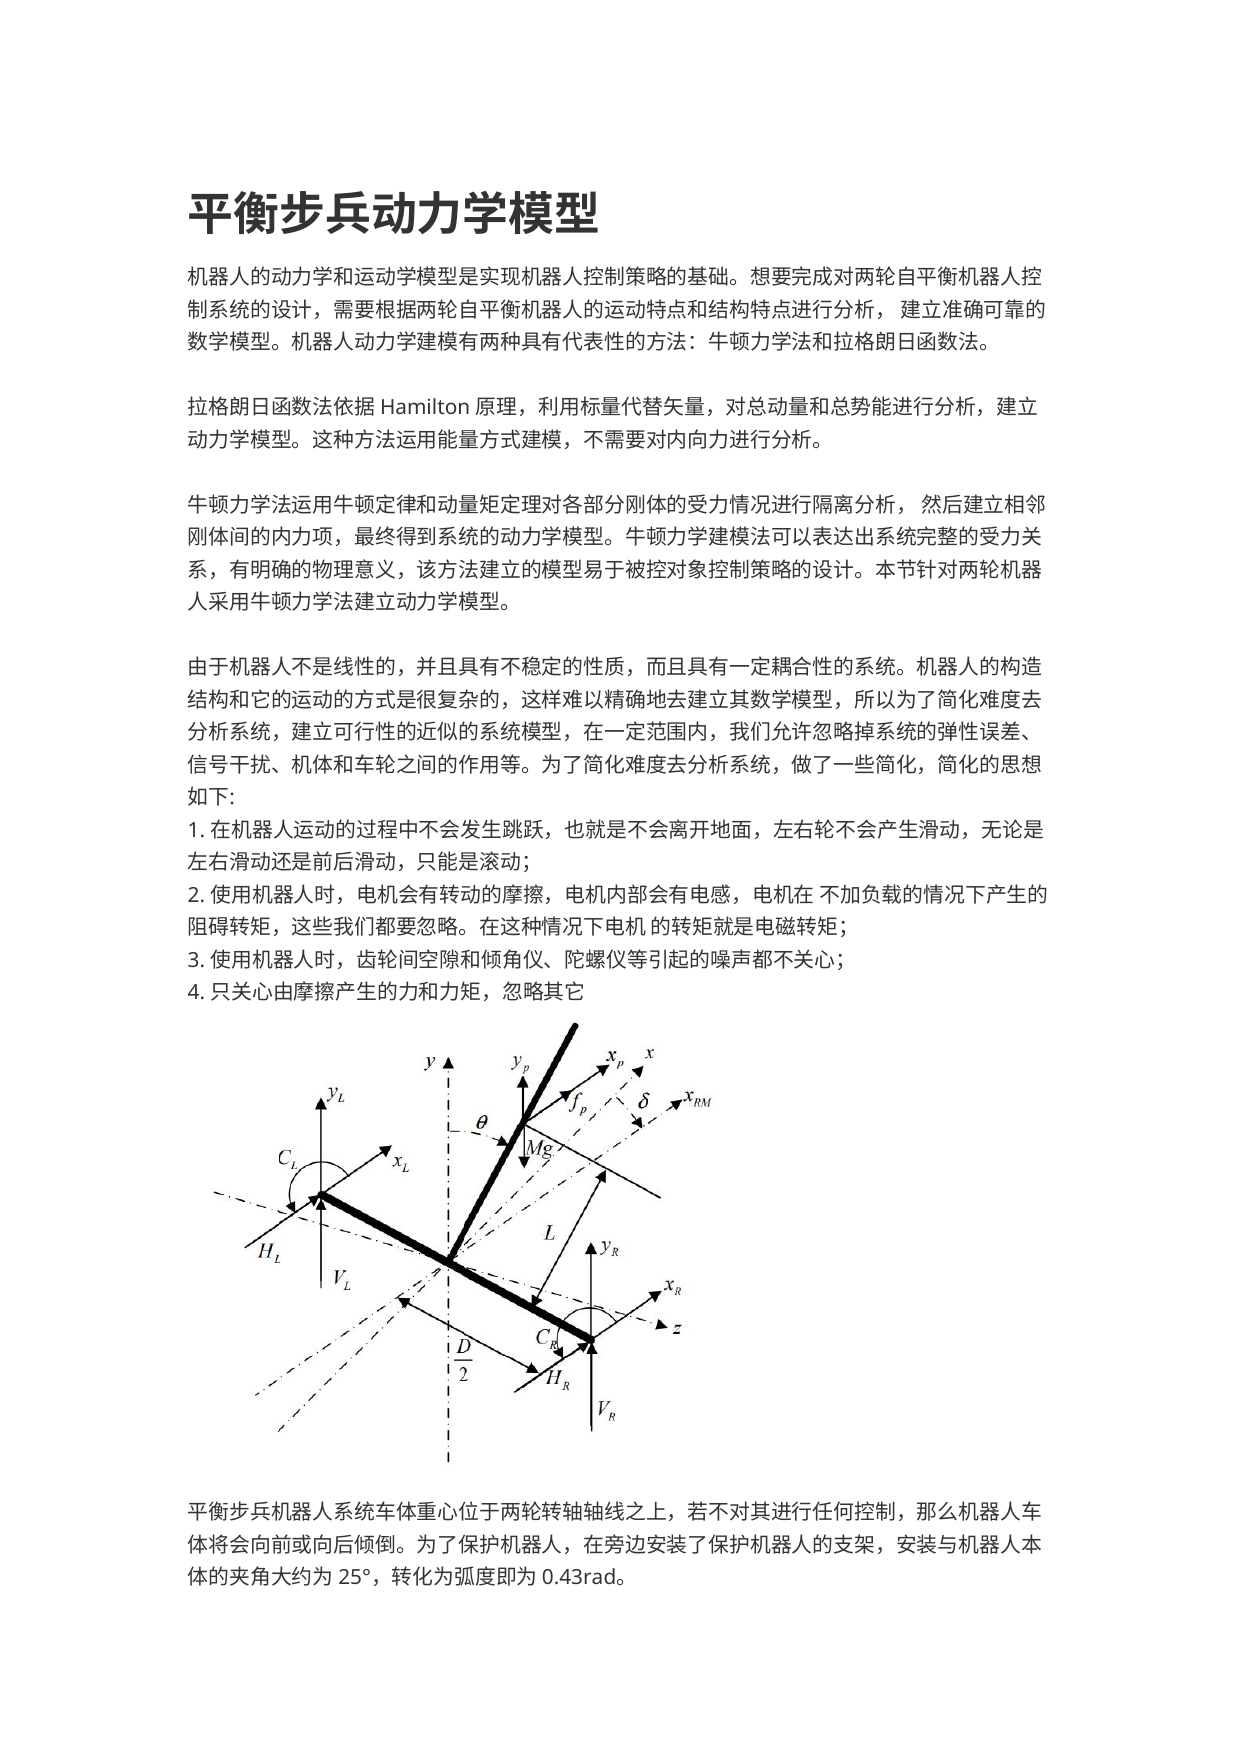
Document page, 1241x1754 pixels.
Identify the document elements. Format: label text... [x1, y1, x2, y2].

text 平衡步兵动力学模型 [187, 162, 1053, 259]
text 3. 使用机器人时，齿轮间空隙和倾角仪、陀螺仪等引起的噪声都不关心； [187, 942, 1053, 974]
picture [187, 1007, 738, 1469]
text 牛顿力学法运用牛顿定律和动量矩定理对各部分刚体的受力情况进行隔离分析， 然后建立相邻刚体间的内力项，最终得到系统的动力学模型。牛顿力学建模法可以表达出系统完整的受力关系，有明确的物理意义，该方法建立的模型易于被控对象控制策略的设计。本节针对两轮机器人采用牛顿力学法建立动力学模型。 [187, 487, 1053, 617]
text 1. 在机器人运动的过程中不会发生跳跃，也就是不会离开地面，左右轮不会产生滑动，无论是左右滑动还是前后滑动，只能是滚动； [187, 812, 1053, 877]
text 机器人的动力学和运动学模型是实现机器人控制策略的基础。想要完成对两轮自平衡机器人控制系统的设计，需要根据两轮自平衡机器人的运动特点和结构特点进行分析， 建立准确可靠的数学模型。机器人动力学建模有两种具有代表性的方法：牛顿力学法和拉格朗日函数法。 [187, 259, 1053, 357]
text 2. 使用机器人时，电机会有转动的摩擦，电机内部会有电感，电机在 不加负载的情况下产生的阻碍转矩，这些我们都要忽略。在这种情况下电机 的转矩就是电磁转矩； [187, 877, 1053, 942]
text 拉格朗日函数法依据 Hamilton 原理，利用标量代替矢量，对总动量和总势能进行分析，建立动力学模型。这种方法运用能量方式建模，不需要对内向力进行分析。 [187, 389, 1053, 454]
text 4. 只关心由摩擦产生的力和力矩，忽略其它 [187, 974, 1053, 1007]
text 由于机器人不是线性的，并且具有不稳定的性质，而且具有一定耦合性的系统。机器人的构造结构和它的运动的方式是很复杂的，这样难以精确地去建立其数学模型，所以为了简化难度去分析系统，建立可行性的近似的系统模型，在一定范围内，我们允许忽略掉系统的弹性误差、信号干扰、机体和车轮之间的作用等。为了简化难度去分析系统，做了一些简化，简化的思想如下: [187, 649, 1053, 812]
text 平衡步兵机器人系统车体重心位于两轮转轴轴线之上，若不对其进行任何控制，那么机器人车体将会向前或向后倾倒。为了保护机器人，在旁边安装了保护机器人的支架，安装与机器人本体的夹角大约为 25°，转化为弧度即为0.43rad。 [187, 1494, 1053, 1592]
